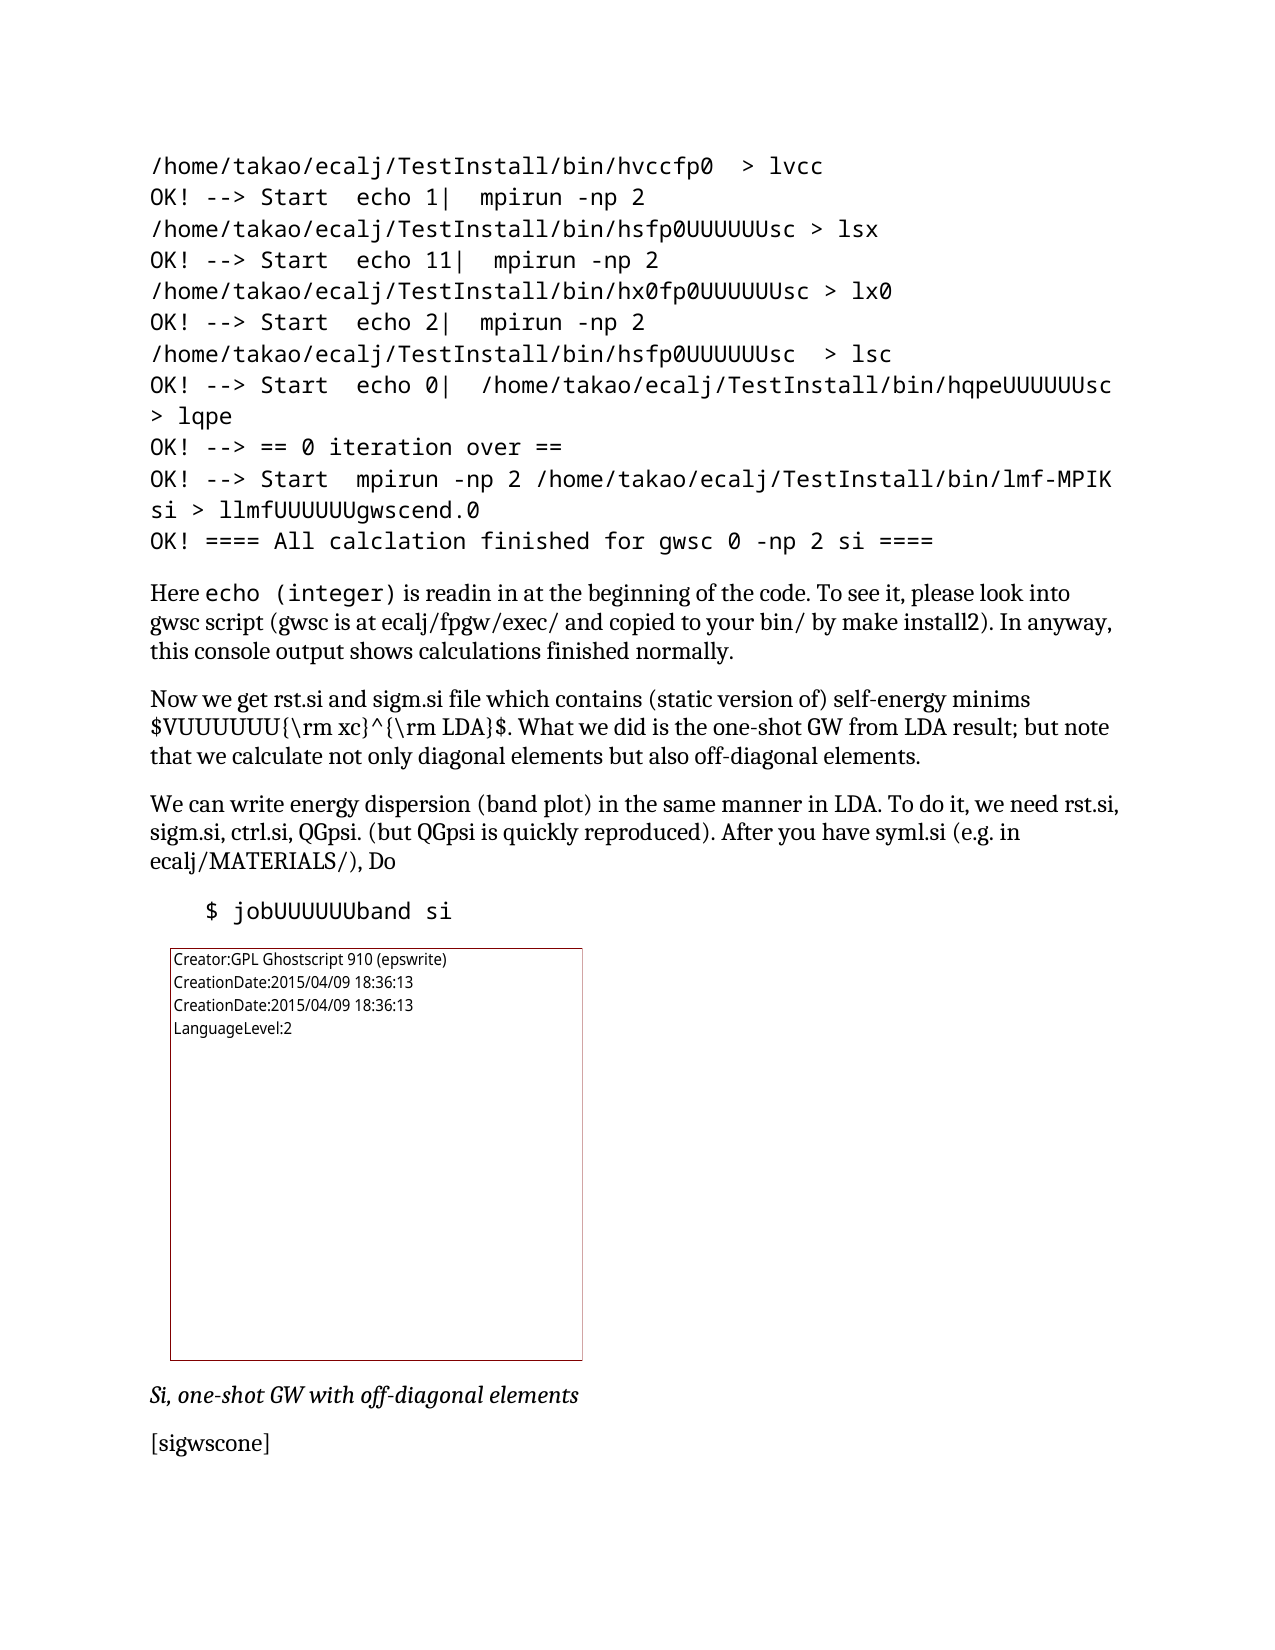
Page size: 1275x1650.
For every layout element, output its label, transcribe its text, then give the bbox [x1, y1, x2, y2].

text Now we get rst.si and sigm.si file which contains (static version of) self-energy minims $VUUUUUU{\rm xc}^{\rm LDA}$. What we did is the one-shot GW from LDA result; but note that we calculate not only diagonal elements but also off-diagonal elements. [150, 684, 1125, 771]
text We can write energy dispersion (band plot) in the same manner in LDA. To do it, we need rst.si, sigm.si, ctrl.si, QGpsi. (but QGpsi is quickly reproduced). After you have syml.si (e.g. in ecalj/MATERIALS/), Do [150, 789, 1125, 876]
text $ jobUUUUUUband si [150, 894, 1125, 926]
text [150, 150, 1125, 556]
text [sigwscone] [150, 1428, 1125, 1457]
text Si, one-shot GW with off-diagonal elements [150, 1381, 1125, 1410]
text Here echo (integer) is readin in at the beginning of the code. To see it, please look into gwsc script (gwsc is at ecalj/fpgw/exec/ and copied to your bin/ by make install2). In anyway, this console output shows calculations finished normally. [150, 577, 1125, 666]
